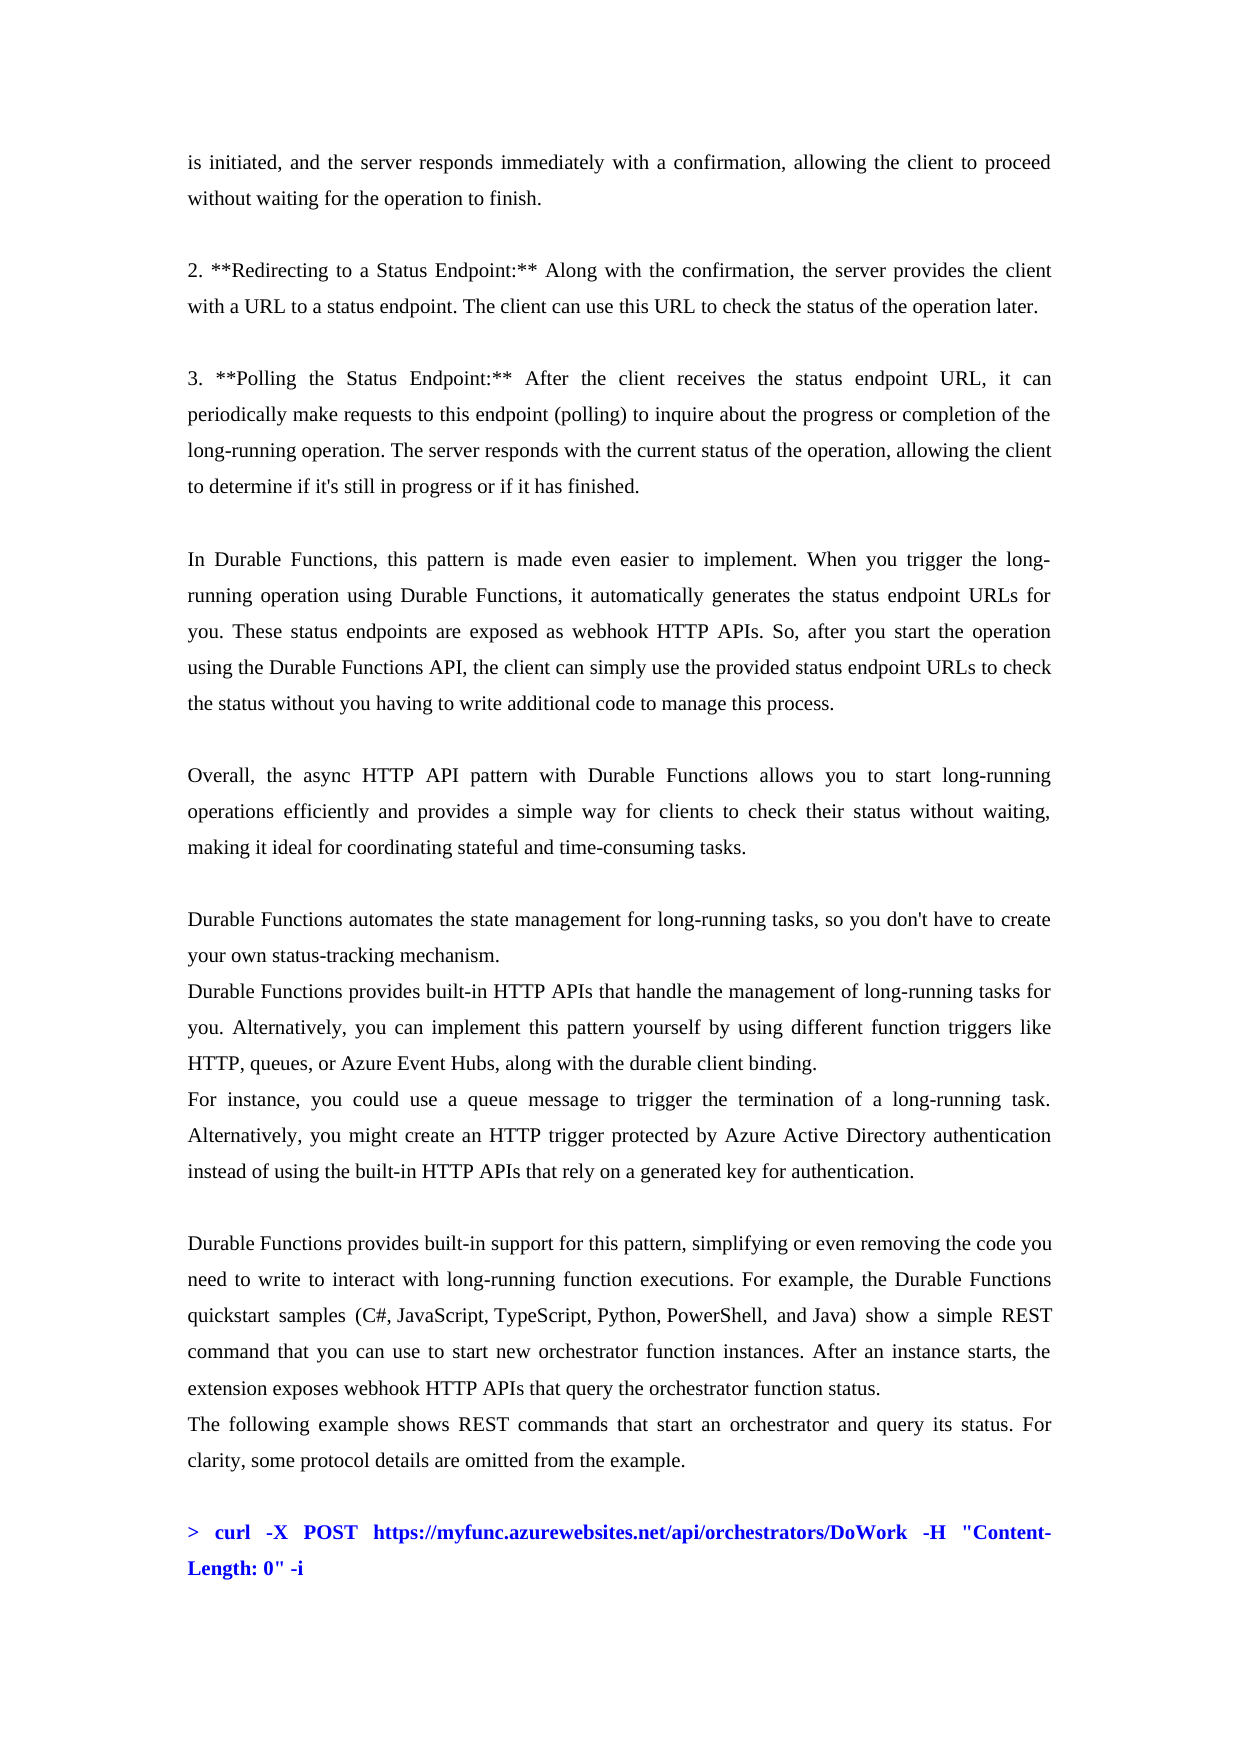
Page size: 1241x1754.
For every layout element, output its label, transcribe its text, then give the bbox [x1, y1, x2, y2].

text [187, 150, 1053, 210]
text Durable Functions automates the state management for long-running tasks, so you don't have to create your own status-tracking mechanism. [187, 907, 1053, 967]
text 3. **Polling the Status Endpoint:** After the client receives the status endpoint URL, it can periodically make requests to this endpoint (polling) to inquire about the progress or completion of the long-running operation. The server responds with the current status of the operation, allowing the client to determine if it's still in progress or if it has finished. [187, 366, 1053, 498]
text In Durable Functions, this pattern is made even easier to implement. When you trigger the long-running operation using Durable Functions, it automatically generates the status endpoint URLs for you. These status endpoints are exposed as webhook HTTP APIs. So, after you start the operation using the Durable Functions API, the client can simply use the provided status endpoint URLs to check the status without you having to write additional code to manage this process. [187, 546, 1053, 715]
text Durable Functions provides built-in support for this pattern, simplifying or even removing the code you need to write to interact with long-running function executions. For example, the Durable Functions quickstart samples (C#, JavaScript, TypeScript, Python, PowerShell, and Java) show a simple REST command that you can use to start new orchestrator function instances. After an instance starts, the extension exposes webhook HTTP APIs that query the orchestrator function status. [187, 1231, 1053, 1399]
text Overall, the async HTTP API pattern with Durable Functions allows you to start long-running operations efficiently and provides a simple way for clients to check their status without waiting, making it ideal for coordinating stateful and time-consuming tasks. [187, 763, 1053, 859]
text Durable Functions provides built-in HTTP APIs that handle the management of long-running tasks for you. Alternatively, you can implement this pattern yourself by using different function triggers like HTTP, queues, or Azure Event Hubs, along with the durable client binding. [187, 979, 1053, 1075]
text 2. **Redirecting to a Status Endpoint:** Along with the confirmation, the server provides the client with a URL to a status endpoint. The client can use this URL to check the status of the operation later. [187, 258, 1053, 318]
text The following example shows REST commands that start an orchestrator and query its status. For clarity, some protocol details are omitted from the example. [187, 1411, 1053, 1472]
text > curl -X POST https://myfunc.azurewebsites.net/api/orchestrators/DoWork -H "Content-Length: 0" -i [187, 1519, 1053, 1580]
text For instance, you could use a queue message to trigger the termination of a long-running task. Alternatively, you might create an HTTP trigger protected by Azure Active Directory authentication instead of using the built-in HTTP APIs that rely on a generated key for authentication. [187, 1087, 1053, 1183]
